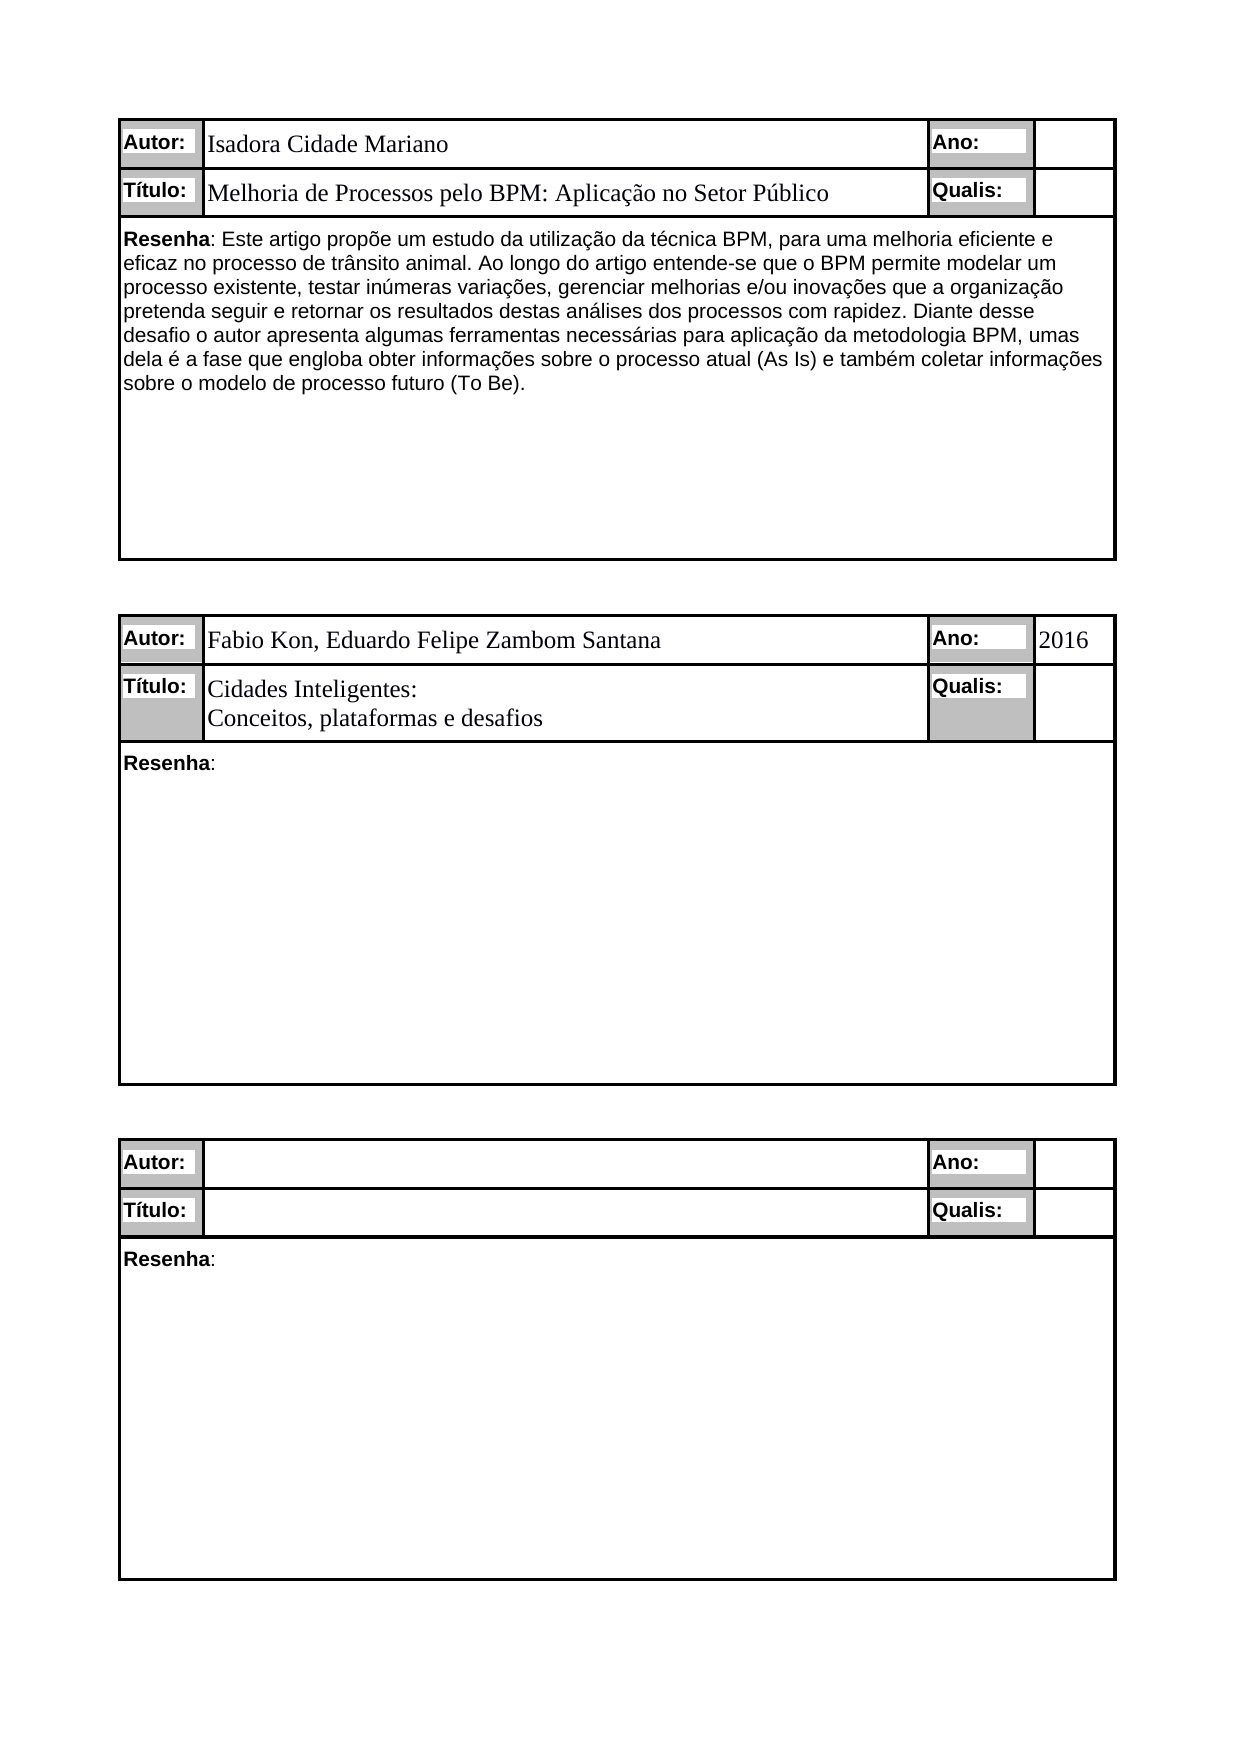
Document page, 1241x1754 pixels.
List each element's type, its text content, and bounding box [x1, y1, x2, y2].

table_header Ano: [930, 617, 1033, 662]
table_cell Resenha: [121, 1239, 1113, 1578]
table_header [205, 1141, 927, 1187]
table_header Ano: [930, 1141, 1033, 1187]
table_cell Qualis: [930, 170, 1033, 215]
table_header Autor: [121, 1141, 202, 1187]
table_header 2016 [1036, 617, 1113, 662]
table_cell Resenha: [121, 743, 1113, 1082]
table_header Fabio Kon, Eduardo Felipe Zambom Santana [205, 617, 927, 662]
table_cell Título: [121, 170, 202, 215]
table_header [1036, 1141, 1113, 1187]
table_cell [1036, 1190, 1113, 1235]
table_cell Qualis: [930, 666, 1033, 740]
table_cell Cidades Inteligentes: Conceitos, plataformas e desafios [205, 666, 927, 740]
table_cell Qualis: [930, 1190, 1033, 1235]
table_header Isadora Cidade Mariano [205, 121, 927, 167]
table_cell [1036, 170, 1113, 215]
table_cell Resenha: Este artigo propõe um estudo da utilização da técnica BPM, para uma melhoria eficiente e eficaz no processo de trânsito animal. Ao longo do artigo entende-se que o BPM permite modelar um processo existente, testar inúmeras variações, gerenciar melhorias e/ou inovações que a organização pretenda seguir e retornar os resultados destas análises dos processos com rapidez. Diante desse desafio o autor apresenta algumas ferramentas necessárias para aplicação da metodologia BPM, umas dela é a fase que engloba obter informações sobre o processo atual (As Is) e também coletar informações sobre o modelo de processo futuro (To Be). [121, 218, 1113, 558]
table_cell [205, 1190, 927, 1235]
table_header Ano: [930, 121, 1033, 167]
table_header Autor: [121, 121, 202, 167]
table_cell Título: [121, 666, 202, 740]
table_cell Título: [121, 1190, 202, 1235]
table_header [1036, 121, 1113, 167]
table_cell Melhoria de Processos pelo BPM: Aplicação no Setor Público [205, 170, 927, 215]
table_cell [1036, 666, 1113, 740]
table_header Autor: [121, 617, 202, 662]
